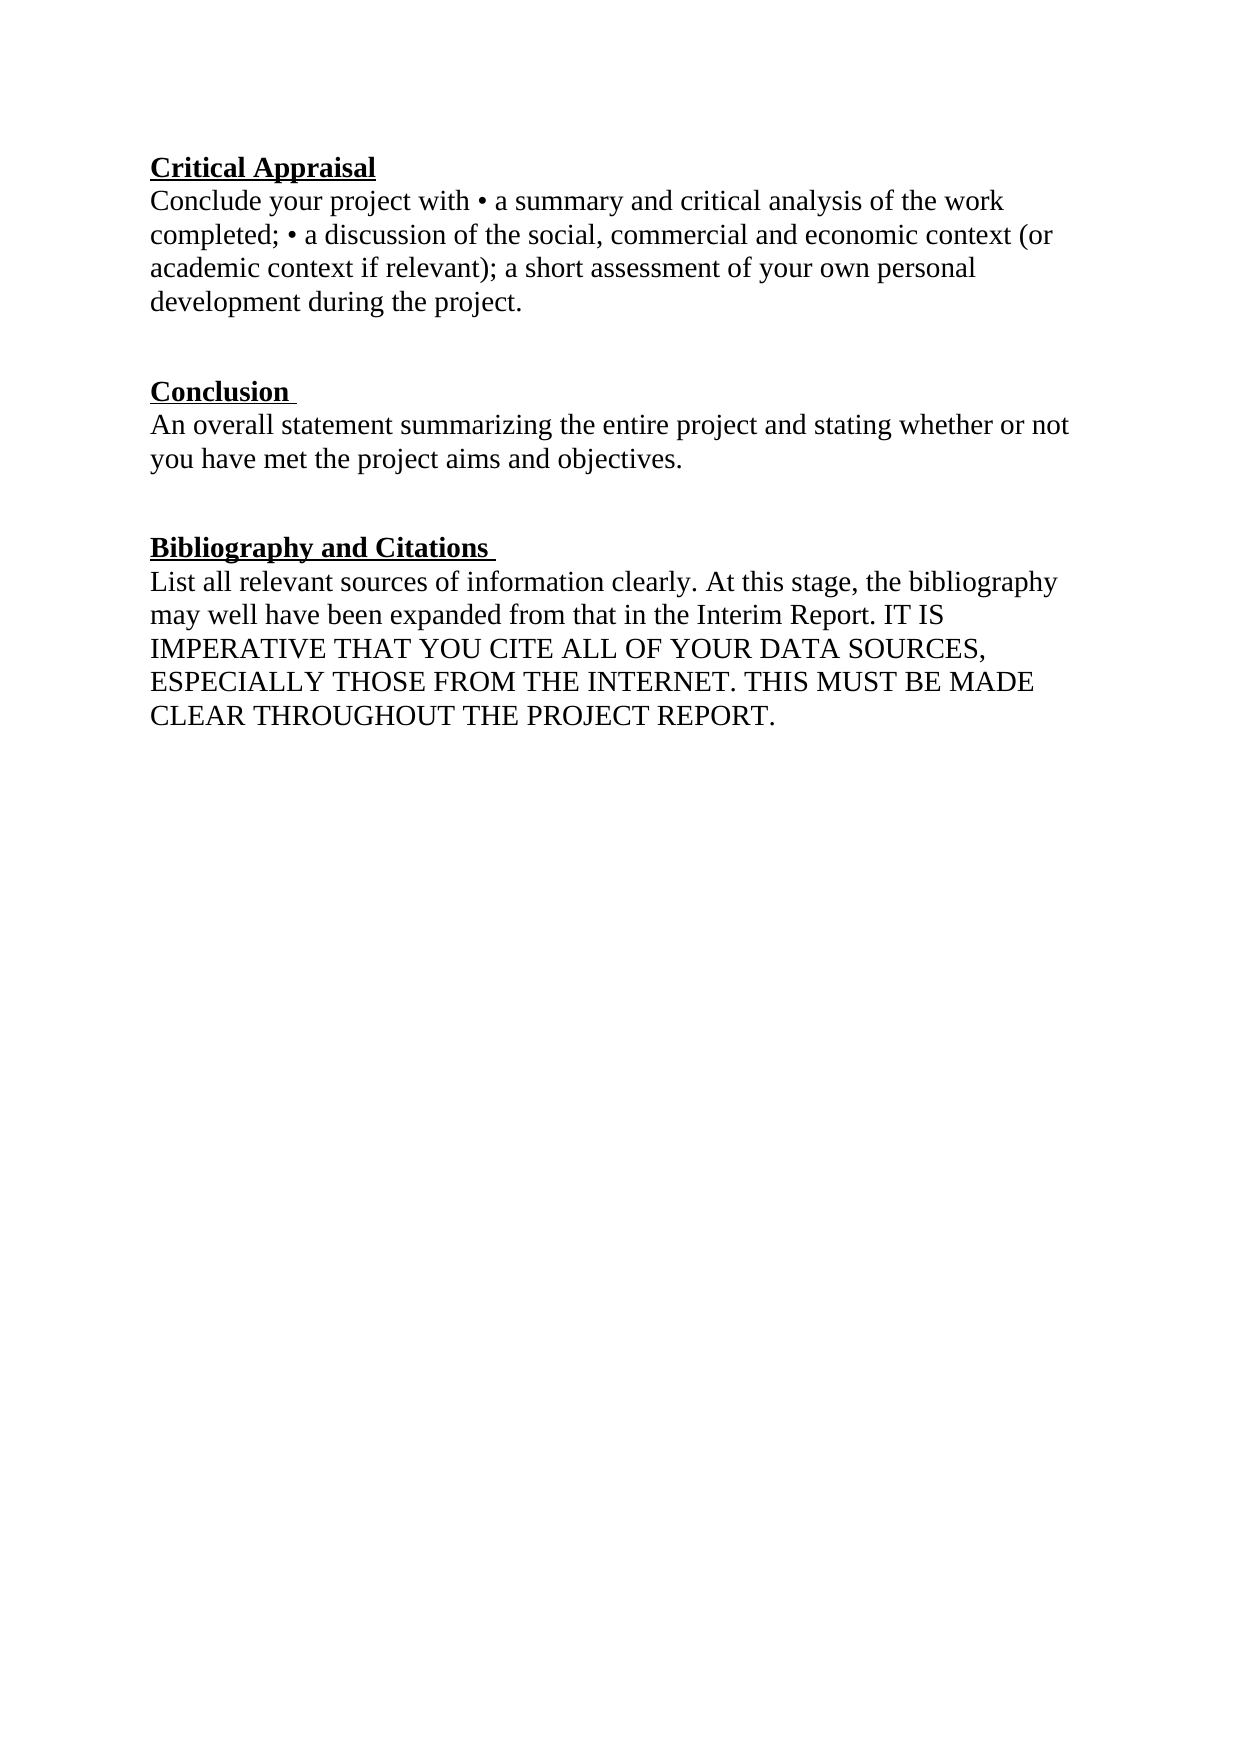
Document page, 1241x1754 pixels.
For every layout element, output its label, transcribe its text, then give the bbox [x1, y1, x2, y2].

text Conclusion [150, 374, 1090, 407]
text Conclude your project with • a summary and critical analysis of the work completed; • a discussion of the social, commercial and economic context (or academic context if relevant); a short assessment of your own personal development during the project. [150, 183, 1090, 318]
text Bibliography and Citations [150, 530, 1090, 564]
text An overall statement summarizing the entire project and stating whether or not you have met the project aims and objectives. [150, 407, 1090, 474]
text Critical Appraisal [150, 150, 1090, 183]
text List all relevant sources of information clearly. At this stage, the bibliography may well have been expanded from that in the Interim Report. IT IS IMPERATIVE THAT YOU CITE ALL OF YOUR DATA SOURCES, ESPECIALLY THOSE FROM THE INTERNET. THIS MUST BE MADE CLEAR THROUGHOUT THE PROJECT REPORT. [150, 564, 1090, 731]
